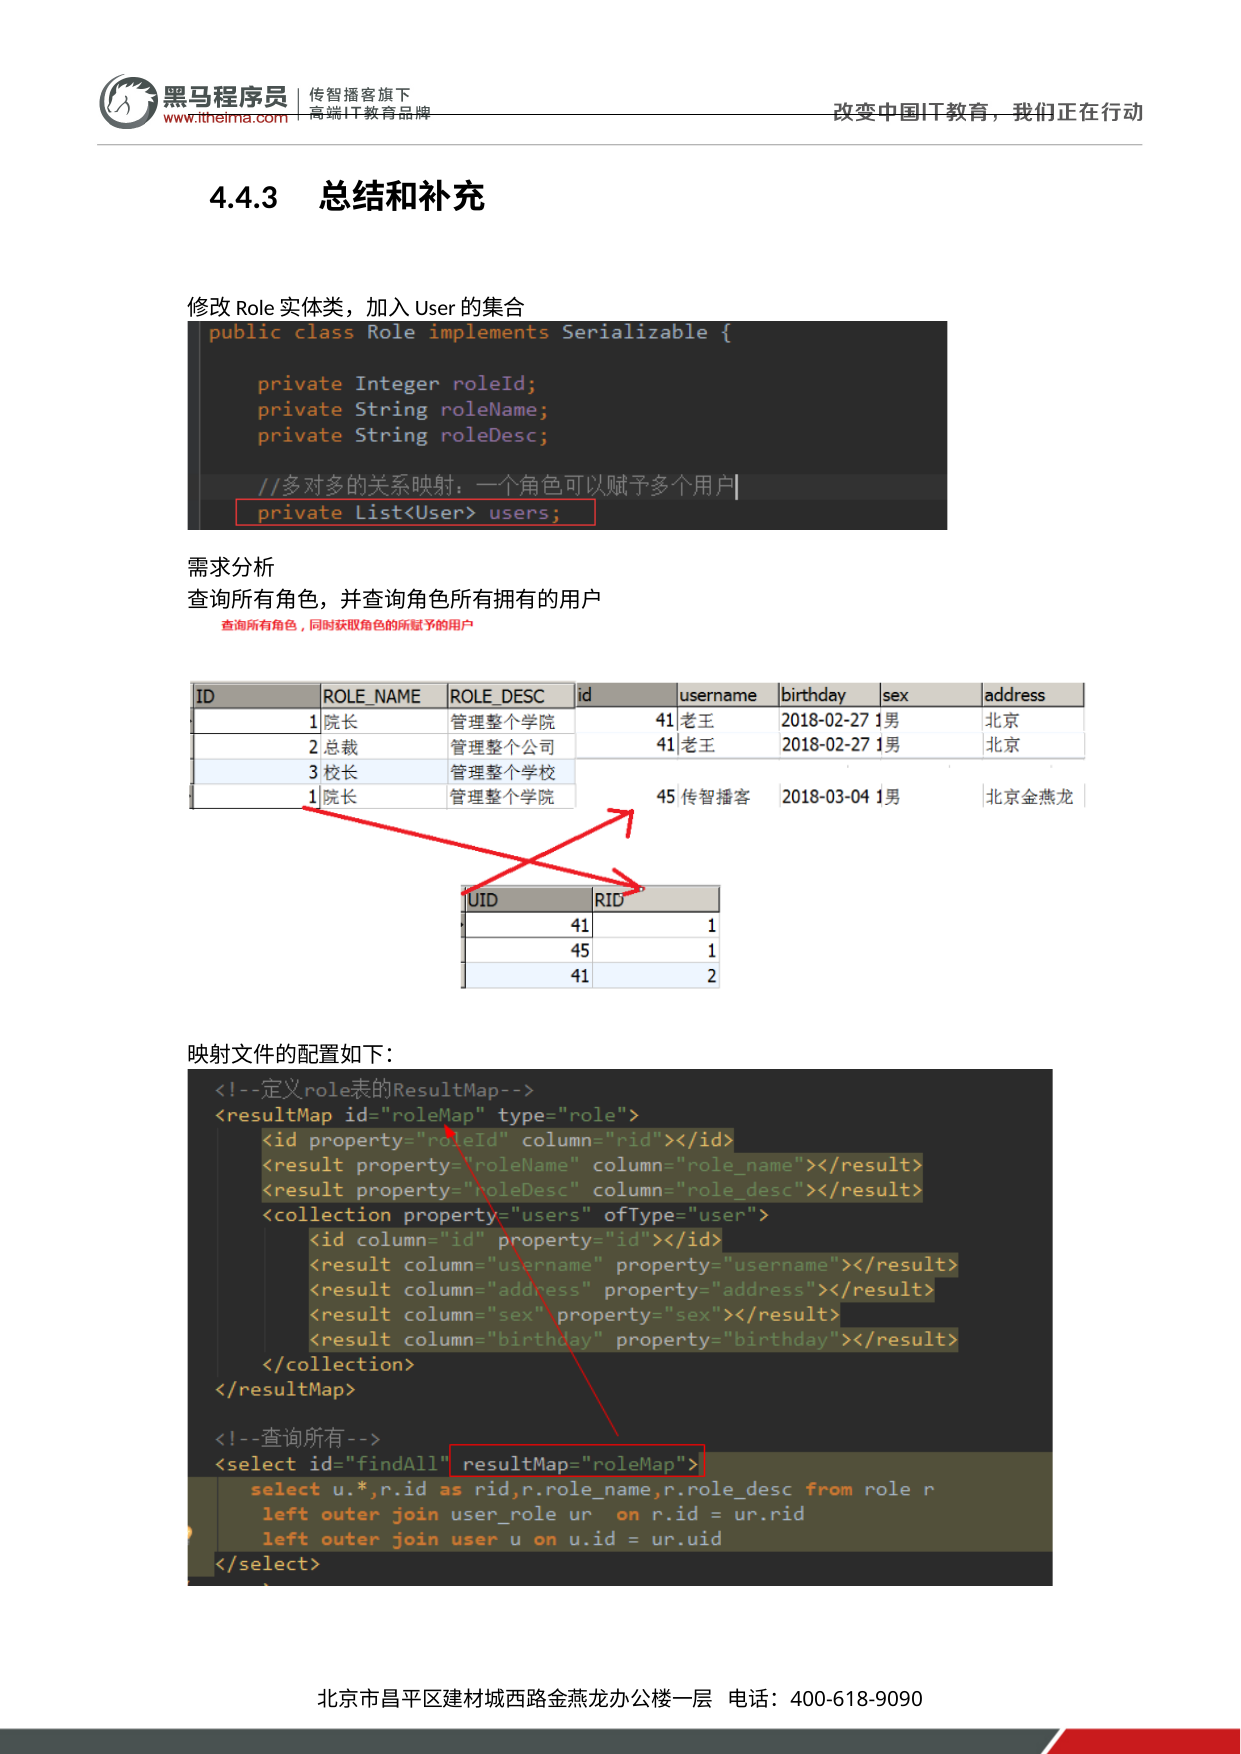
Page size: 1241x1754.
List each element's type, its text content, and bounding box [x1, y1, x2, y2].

text 映射文件的配置如下： [187, 1037, 1053, 1069]
picture [187, 614, 1115, 1008]
picture [0, 1669, 1241, 1754]
subtitle 总结和补充 [209, 162, 1031, 227]
picture [187, 1069, 1053, 1586]
text 查询所有角色，并查询角色所有拥有的用户 [187, 582, 1053, 614]
picture [187, 321, 948, 530]
picture [0, 3, 1241, 153]
text 需求分析 [187, 549, 1053, 582]
text 修改Role实体类，加入User的集合 [187, 289, 1053, 322]
